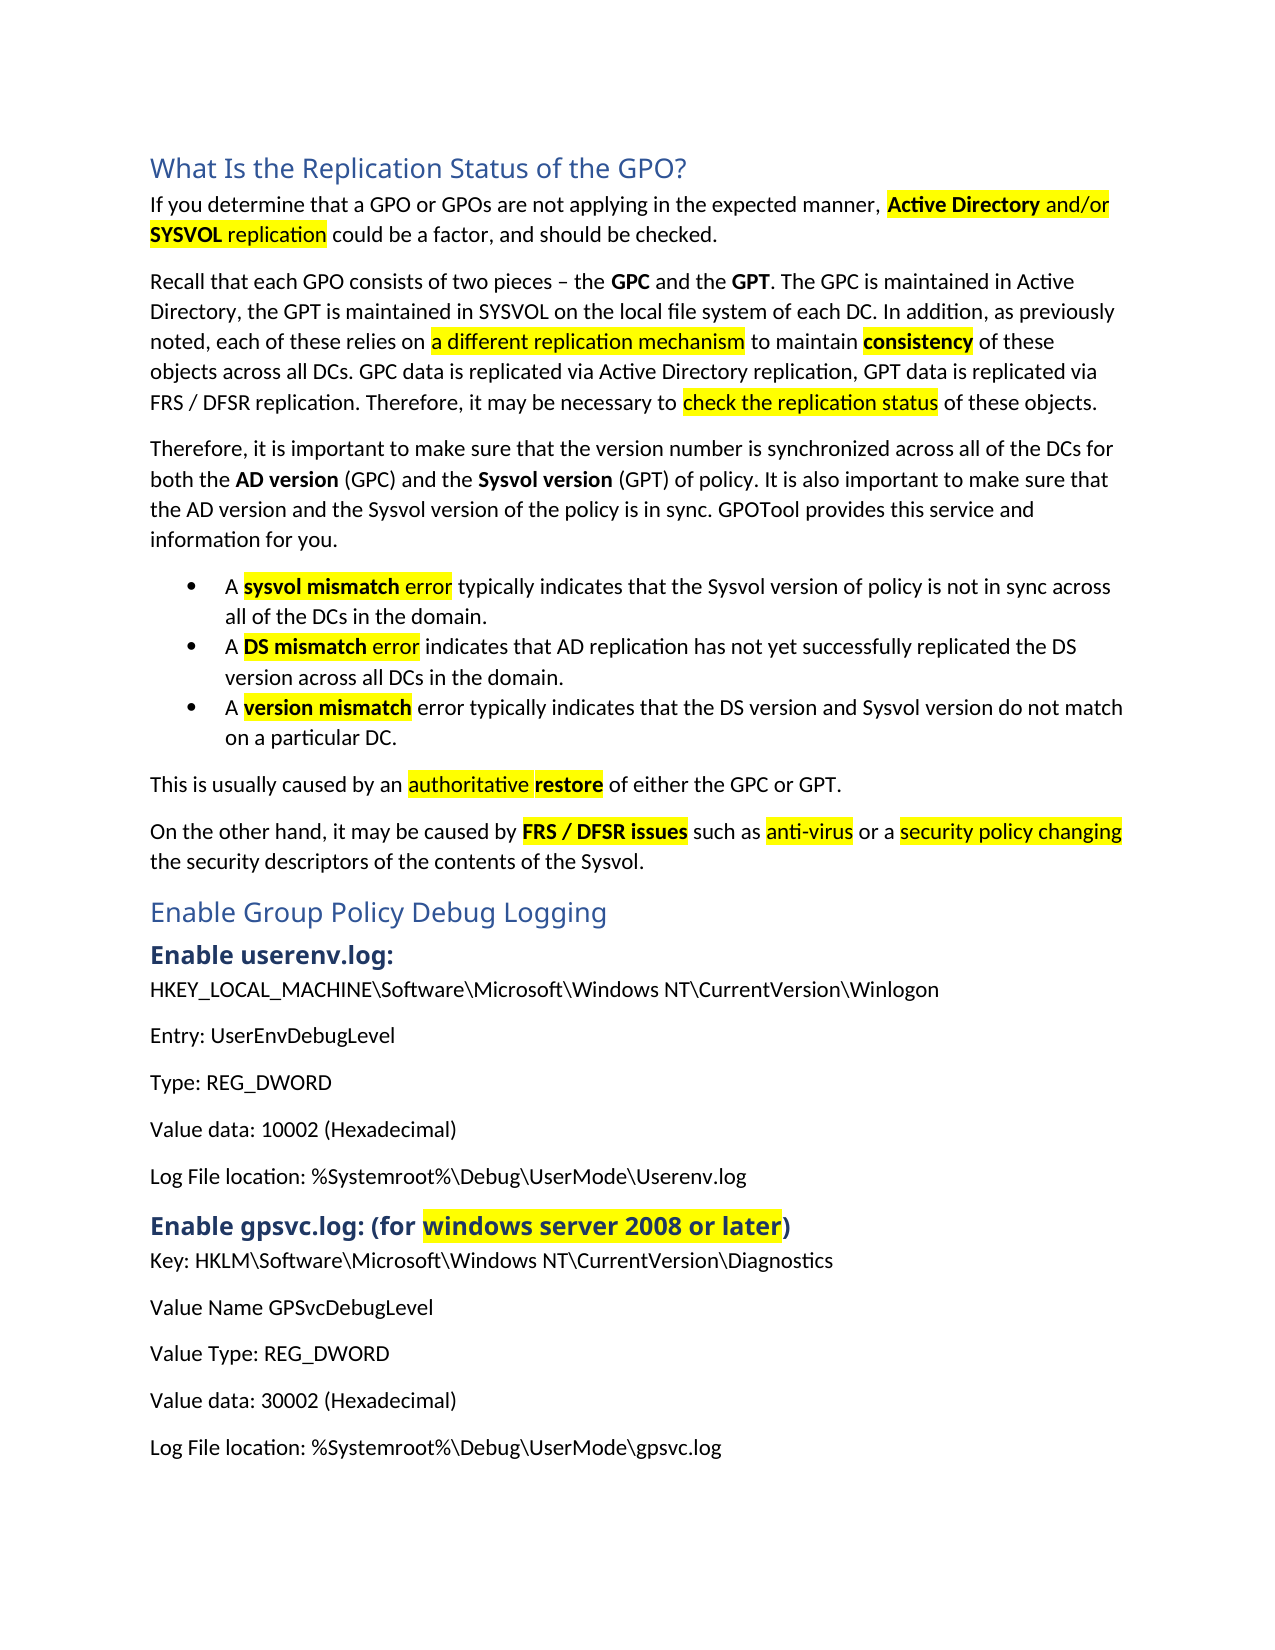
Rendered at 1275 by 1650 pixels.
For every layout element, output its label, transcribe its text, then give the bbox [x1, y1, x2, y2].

text On the other hand, it may be caused by FRS / DFSR issues such as anti-virus or a security policy changing the security descriptors of the contents of the Sysvol. [150, 817, 1125, 875]
subtitle Enable Group Policy Debug Logging [150, 894, 1125, 931]
text Type: REG_DWORD [150, 1068, 1125, 1096]
text This is usually caused by an authoritative restore of either the GPC or GPT. [603, 770, 1125, 798]
text Value data: 30002 (Hexadecimal) [150, 1386, 1125, 1414]
text Key: HKLM\Software\Microsoft\Windows NT\CurrentVersion\Diagnostics [150, 1246, 1125, 1274]
subtitle Enable userenv.log: [150, 938, 1125, 972]
text Log File location: %Systemroot%\Debug\UserMode\gpsvc.log [150, 1433, 1125, 1461]
subtitle Enable gpsvc.log: (for windows server 2008 or later) [150, 1209, 423, 1243]
text Entry: UserEnvDebugLevel [150, 1022, 1125, 1049]
list A version mismatch error typically indicates that the DS version and Sysvol version do not match on a particular DC. [187, 693, 1125, 751]
subtitle Enable gpsvc.log: (for windows server 2008 or later) [782, 1209, 1125, 1243]
text Log File location: %Systemroot%\Debug\UserMode\Userenv.log [150, 1162, 1125, 1190]
text If you determine that a GPO or GPOs are not applying in the expected manner, Active Directory and/or SYSVOL replication could be a factor, and should be checked. [150, 190, 1125, 248]
text Value data: 10002 (Hexadecimal) [150, 1115, 1125, 1143]
subtitle What Is the Replication Status of the GPO? [150, 150, 1125, 187]
text Recall that each GPO consists of two pieces – the GPC and the GPT. The GPC is maintained in Active Directory, the GPT is maintained in SYSVOL on the local file system of each DC. In addition, as previously noted, each of these relies on a different replication mechanism to maintain consistency of these objects across all DCs. GPC data is replicated via Active Directory replication, GPT data is replicated via FRS / DFSR replication. Therefore, it may be necessary to check the replication status of these objects. [150, 267, 1125, 416]
text Value Name GPSvcDebugLevel [150, 1293, 1125, 1321]
text HKEY_LOCAL_MACHINE\Software\Microsoft\Windows NT\CurrentVersion\Winlogon [150, 975, 1125, 1003]
list A DS mismatch error indicates that AD replication has not yet successfully replicated the DS version across all DCs in the domain. [187, 632, 1125, 691]
text Therefore, it is important to make sure that the version number is synchronized across all of the DCs for both the AD version (GPC) and the Sysvol version (GPT) of policy. It is also important to make sure that the AD version and the Sysvol version of the policy is in sync. GPOTool provides this service and information for you. [150, 434, 1125, 553]
text Value Type: REG_DWORD [150, 1339, 1125, 1368]
list A sysvol mismatch error typically indicates that the Sysvol version of policy is not in sync across all of the DCs in the domain. [187, 572, 1125, 630]
text This is usually caused by an authoritative restore of either the GPC or GPT. [150, 770, 408, 798]
